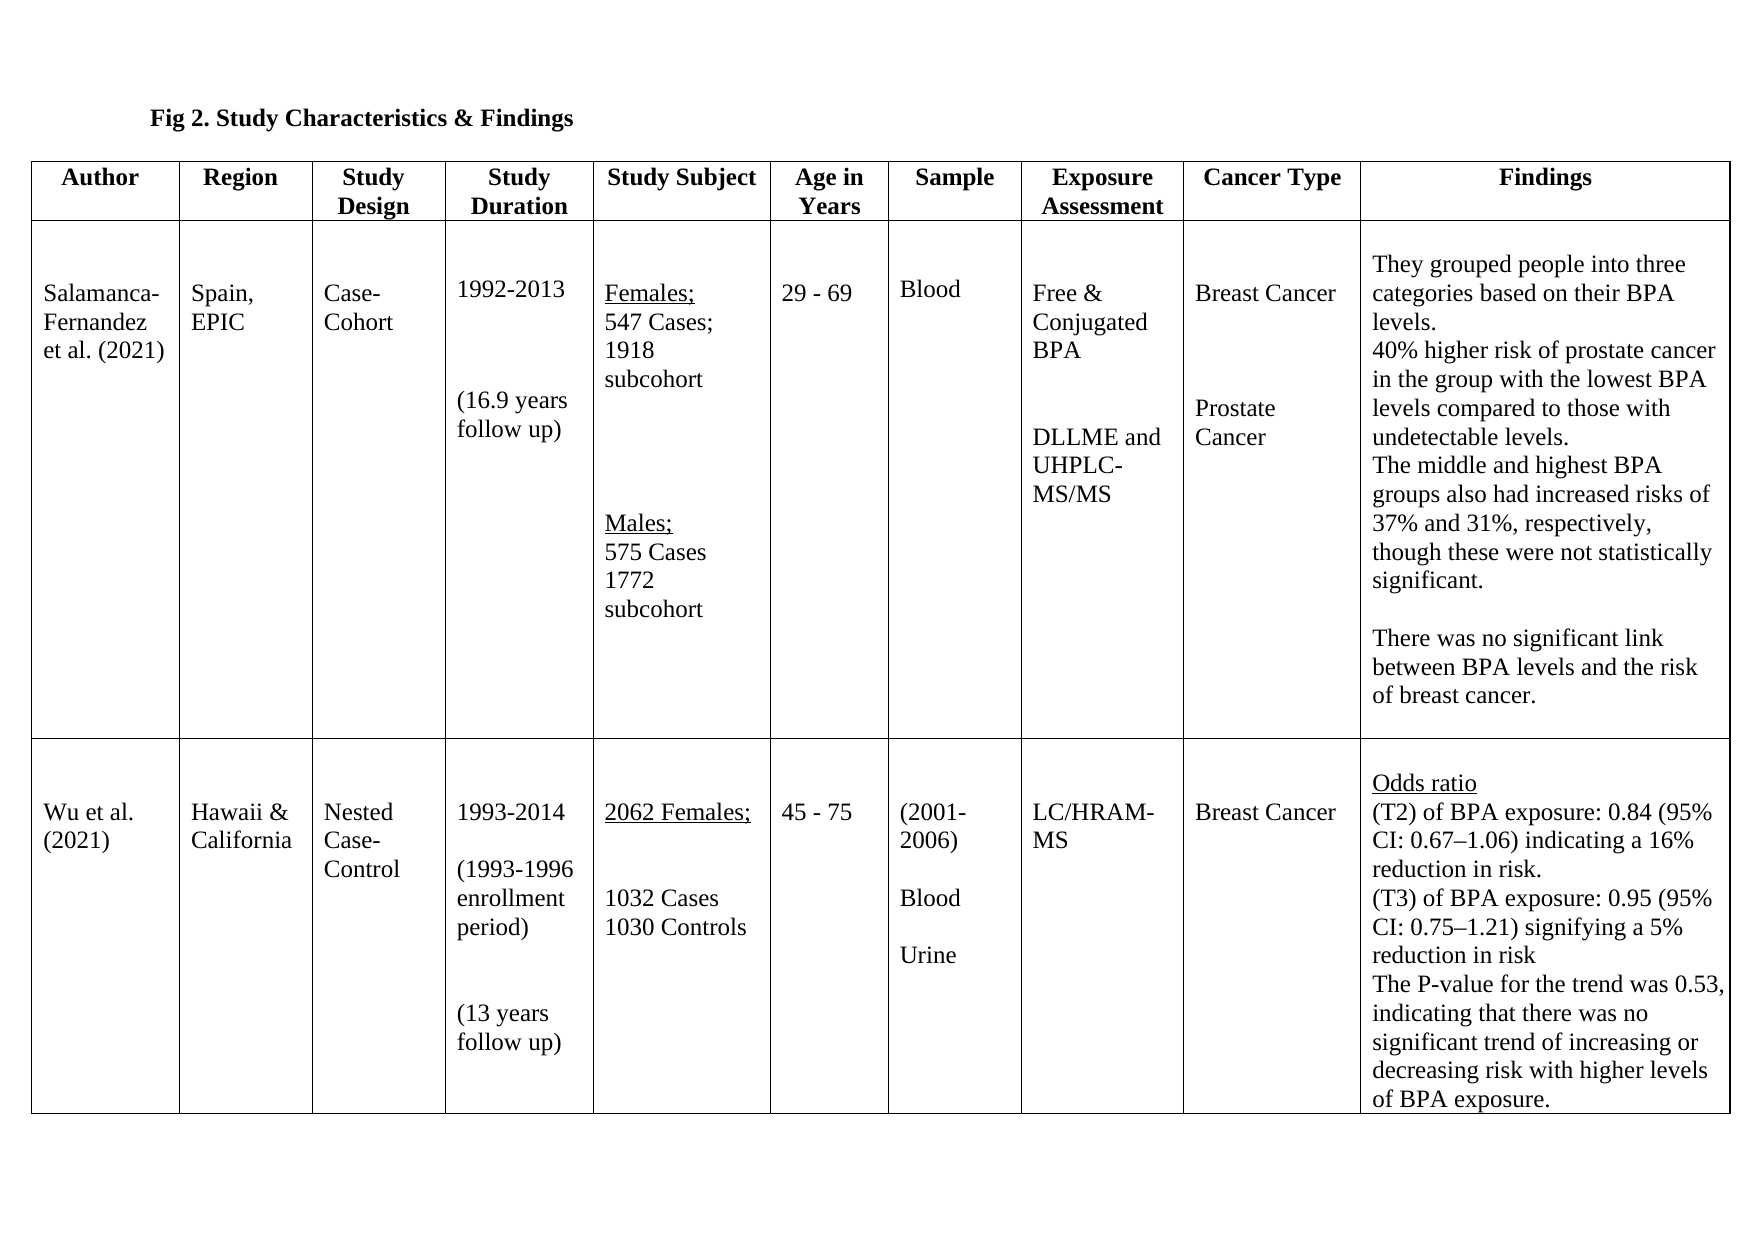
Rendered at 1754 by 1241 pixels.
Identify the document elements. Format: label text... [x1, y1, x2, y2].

table_header Study Duration [446, 162, 593, 219]
table_header Findings [1361, 162, 1729, 219]
table_header Age in Years [771, 162, 888, 219]
table_cell Salamanca-Fernandez et al. (2021) [32, 221, 179, 738]
table_header Study Subject [594, 162, 770, 219]
table_cell Case-Cohort [313, 221, 445, 738]
table_header Study Design [313, 162, 445, 219]
table_cell Free & Conjugated BPA DLLME and UHPLC-MS/MS [1022, 221, 1183, 738]
text Fig 2. Study Characteristics & Findings [150, 103, 1604, 132]
table_header Exposure Assessment [1022, 162, 1183, 219]
table_cell Nested Case-Control [313, 739, 445, 1113]
table_header Region [180, 162, 312, 219]
table_header Sample [889, 162, 1021, 219]
table_cell Spain, EPIC [180, 221, 312, 738]
table_cell LC/HRAM-MS [1022, 739, 1183, 1113]
table_header Author [32, 162, 179, 219]
table_cell 2062 Females; 1032 Cases 1030 Controls [594, 739, 770, 1113]
table_cell Hawaii & California [180, 739, 312, 1113]
table_cell They grouped people into three categories based on their BPA levels. 40% higher risk of prostate cancer in the group with the lowest BPA levels compared to those with undetectable levels. The middle and highest BPA groups also had increased risks of 37% and 31%, respectively, though these were not statistically significant. There was no significant link between BPA levels and the risk of breast cancer. [1361, 221, 1729, 738]
table_cell Females; 547 Cases; 1918 subcohort Males; 575 Cases 1772 subcohort [594, 221, 770, 738]
table_cell 1992-2013 (16.9 years follow up) [446, 221, 593, 738]
table_cell Blood [889, 221, 1021, 738]
table_cell Breast Cancer Prostate Cancer [1184, 221, 1360, 738]
table_cell 45 - 75 [771, 739, 888, 1113]
table_header Cancer Type [1184, 162, 1360, 219]
table_cell Odds ratio (T2) of BPA exposure: 0.84 (95% CI: 0.67–1.06) indicating a 16% reduction in risk. (T3) of BPA exposure: 0.95 (95% CI: 0.75–1.21) signifying a 5% reduction in risk The P-value for the trend was 0.53, indicating that there was no significant trend of increasing or decreasing risk with higher levels of BPA exposure. [1361, 739, 1729, 1113]
table_cell (2001-2006) Blood Urine [889, 739, 1021, 1113]
table_cell 1993-2014 (1993-1996 enrollment period) (13 years follow up) [446, 739, 593, 1113]
table_cell Breast Cancer [1184, 739, 1360, 1113]
table_cell Wu et al. (2021) [32, 739, 179, 1113]
table_cell 29 - 69 [771, 221, 888, 738]
